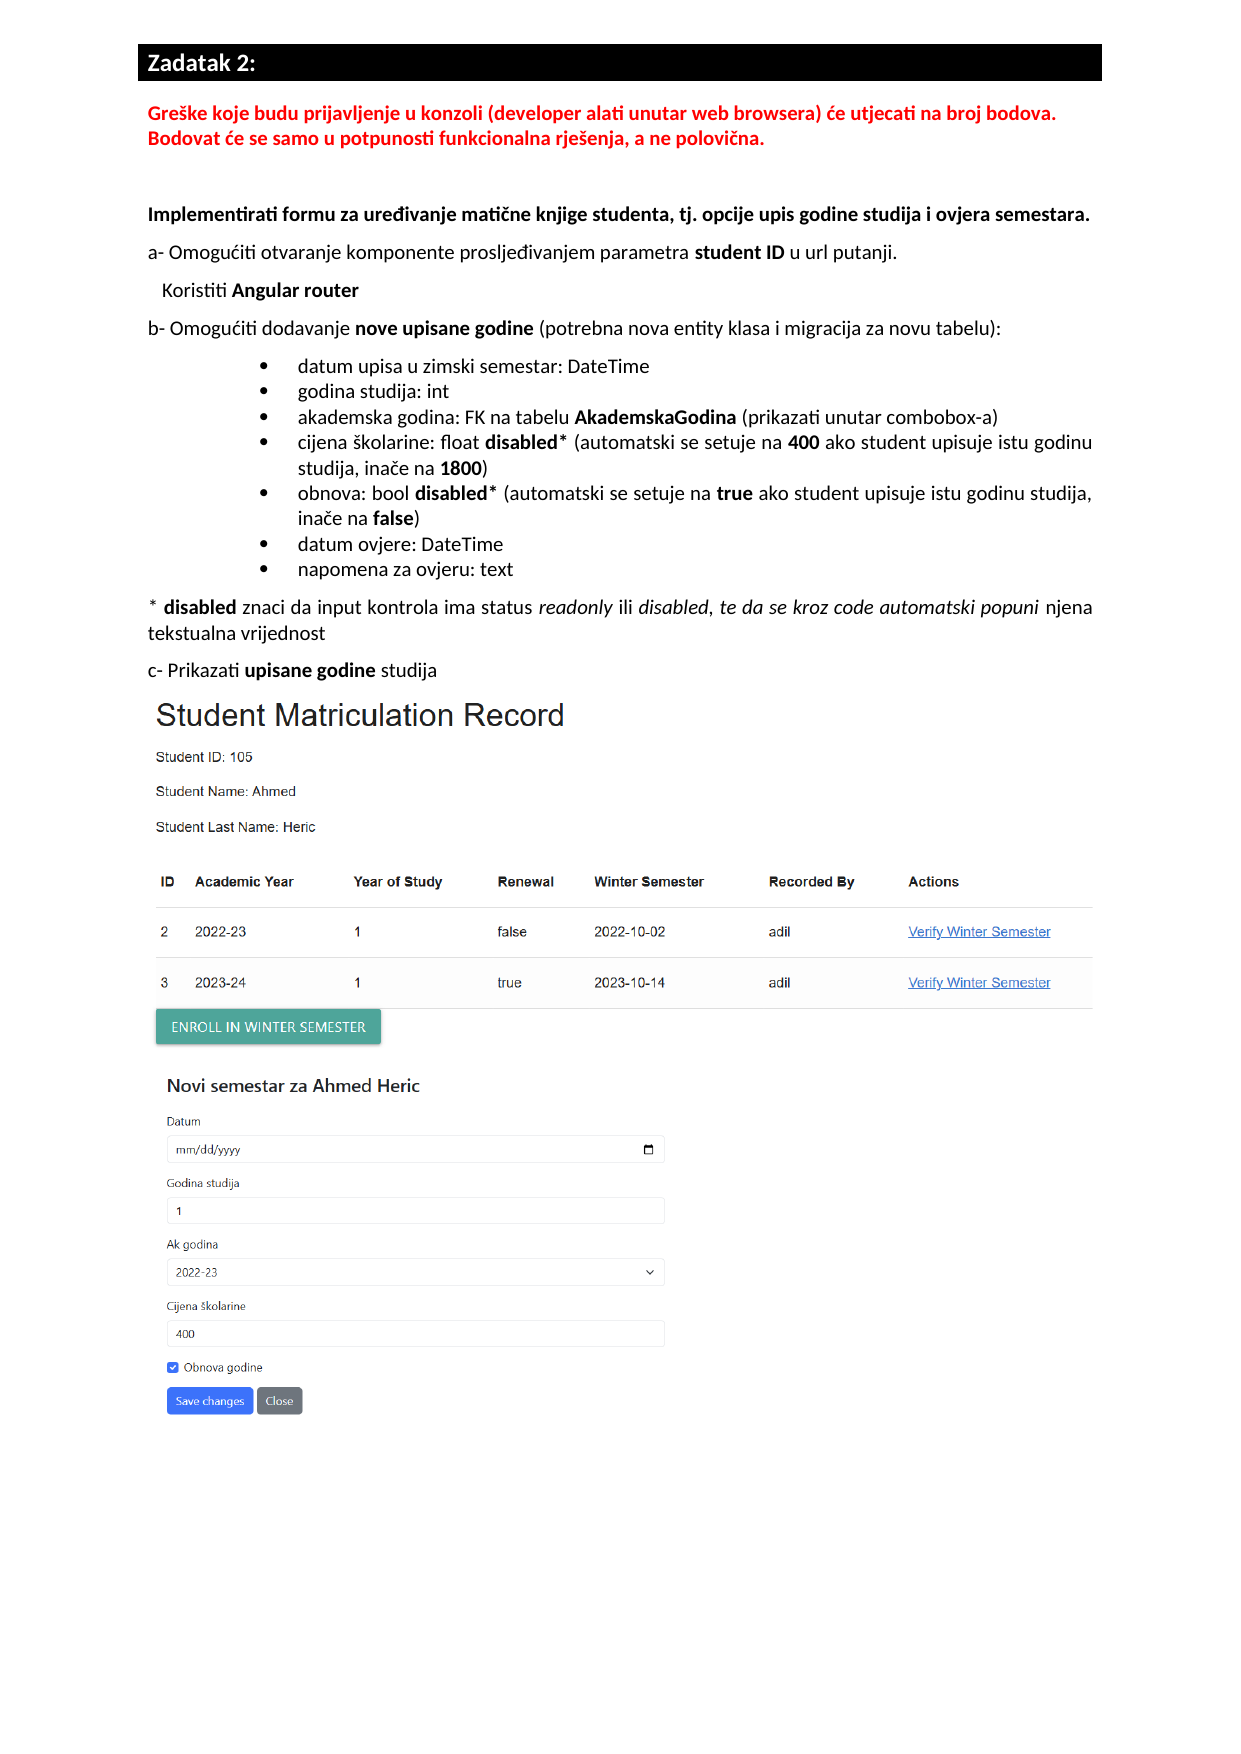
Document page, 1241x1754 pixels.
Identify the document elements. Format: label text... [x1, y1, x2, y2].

picture [147, 695, 1093, 1051]
text Implementirati formu za uređivanje matične knjige studenta, tj. opcije upis godine studija i ovjera semestara. [148, 201, 1093, 227]
text Zadatak 2: [139, 45, 1101, 80]
text a- Omogućiti otvaranje komponente prosljeđivanjem parametra student ID u url putanji. [148, 239, 1093, 265]
list akademska godina: FK na tabelu AkademskaGodina (prikazati unutar combobox-a) [260, 404, 1093, 429]
picture [147, 1062, 672, 1429]
list datum upisa u zimski semestar: DateTime [260, 353, 1093, 378]
text Bodovat će se samo u potpunosti funkcionalna rješenja, a ne polovična. [148, 126, 1093, 151]
list godina studija: int [260, 378, 1093, 404]
text b- Omogućiti dodavanje nove upisane godine (potrebna nova entity klasa i migracija za novu tabelu): [148, 315, 1093, 341]
text * disabled znaci da input kontrola ima status readonly ili disabled, te da se kroz code automatski popuni njena tekstualna vrijednost [148, 594, 1093, 645]
text Koristiti Angular router [148, 277, 1093, 303]
list napomena za ovjeru: text [260, 556, 1093, 582]
text Greške koje budu prijavljenje u konzoli (developer alati unutar web browsera) će utjecati na broj bodova. [148, 100, 1093, 126]
list datum ovjere: DateTime [260, 531, 1093, 556]
list obnova: bool disabled* (automatski se setuje na true ako student upisuje istu godinu studija, inače na false) [260, 480, 1093, 531]
list cijena školarine: float disabled* (automatski se setuje na 400 ako student upisuje istu godinu studija, inače na 1800) [260, 429, 1093, 480]
text c- Prikazati upisane godine studija [148, 658, 1093, 683]
